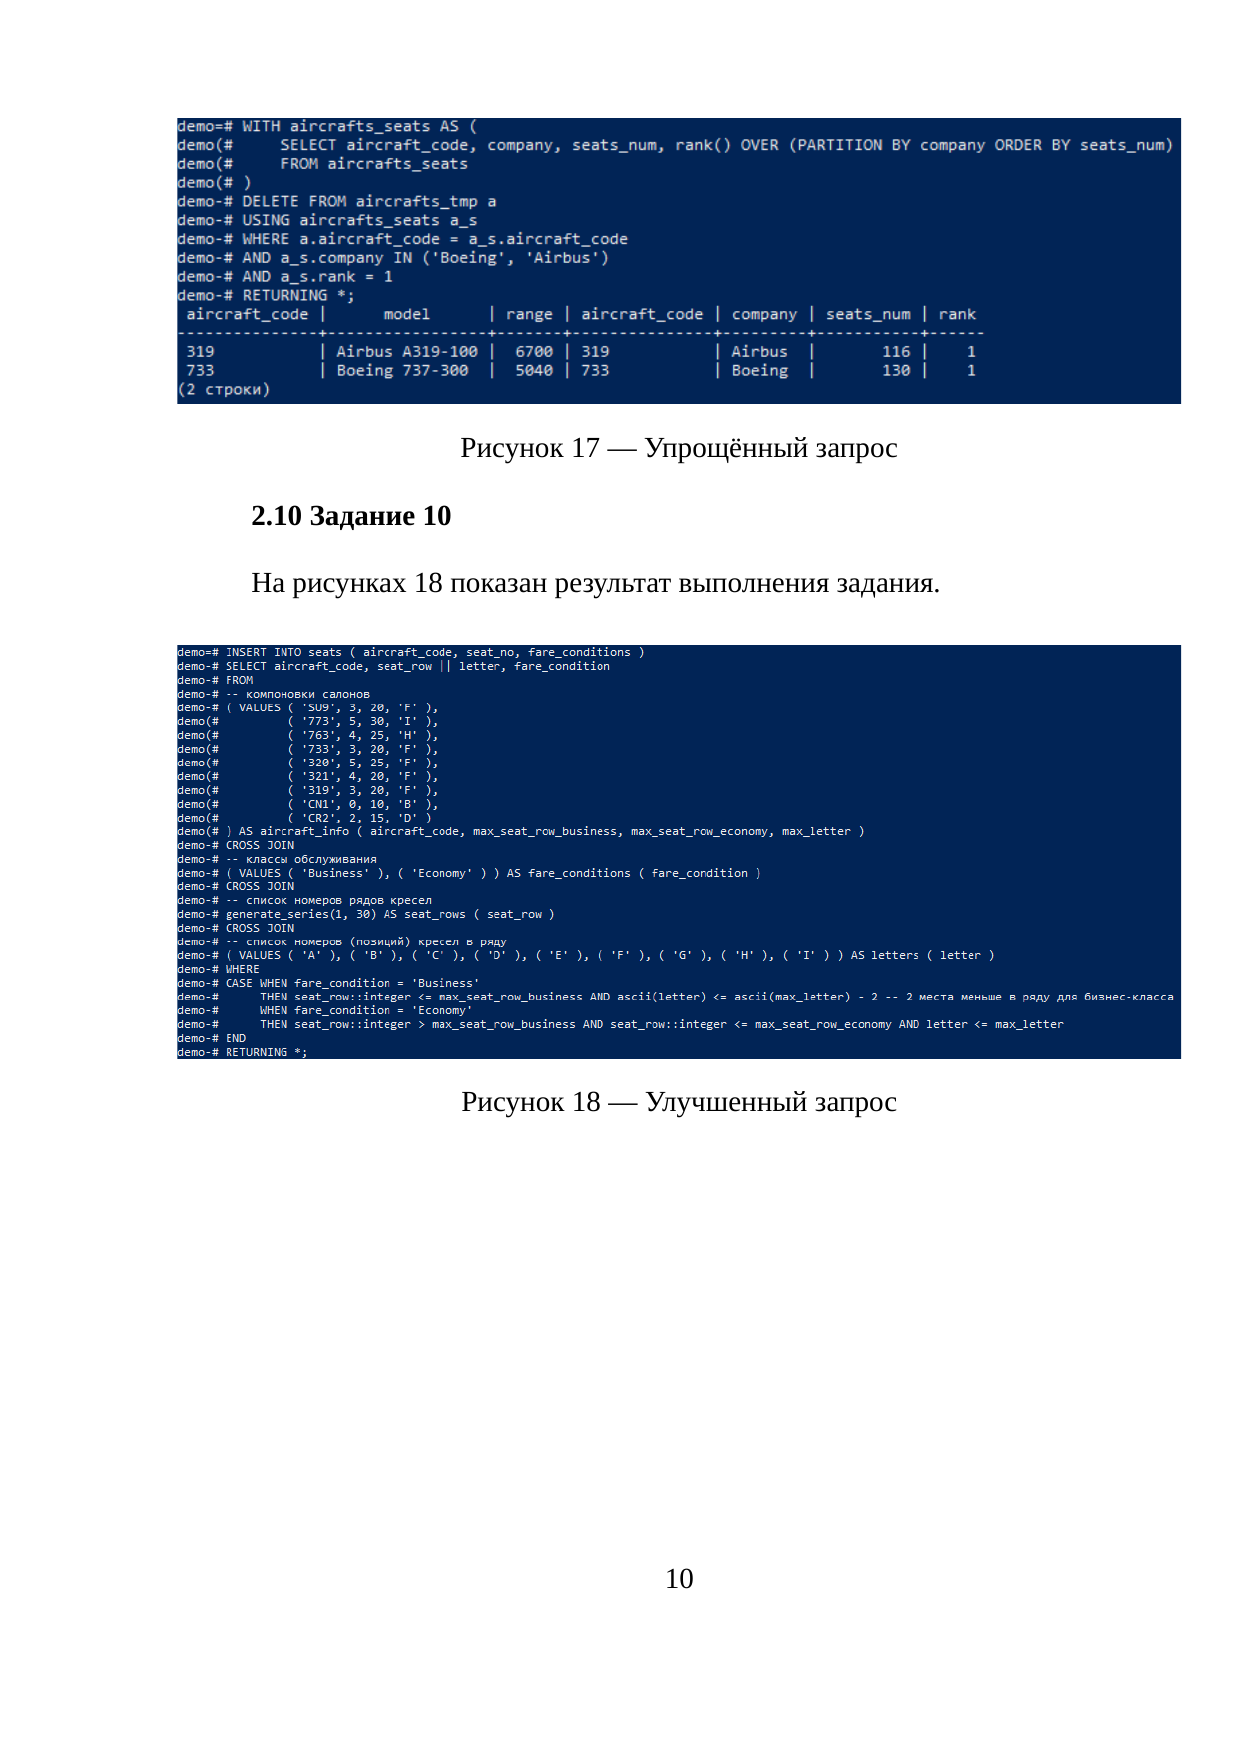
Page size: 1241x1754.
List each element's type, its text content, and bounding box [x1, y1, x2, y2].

text Рисунок 17 — Упрощённый запрос [177, 430, 1181, 463]
picture [177, 645, 1182, 1059]
text Рисунок 18 — Улучшенный запрос [177, 1084, 1181, 1118]
text На рисунках 18 показан результат выполнения задания. [177, 565, 1181, 599]
picture [177, 118, 1182, 404]
subtitle Задание 10 [177, 498, 1181, 531]
